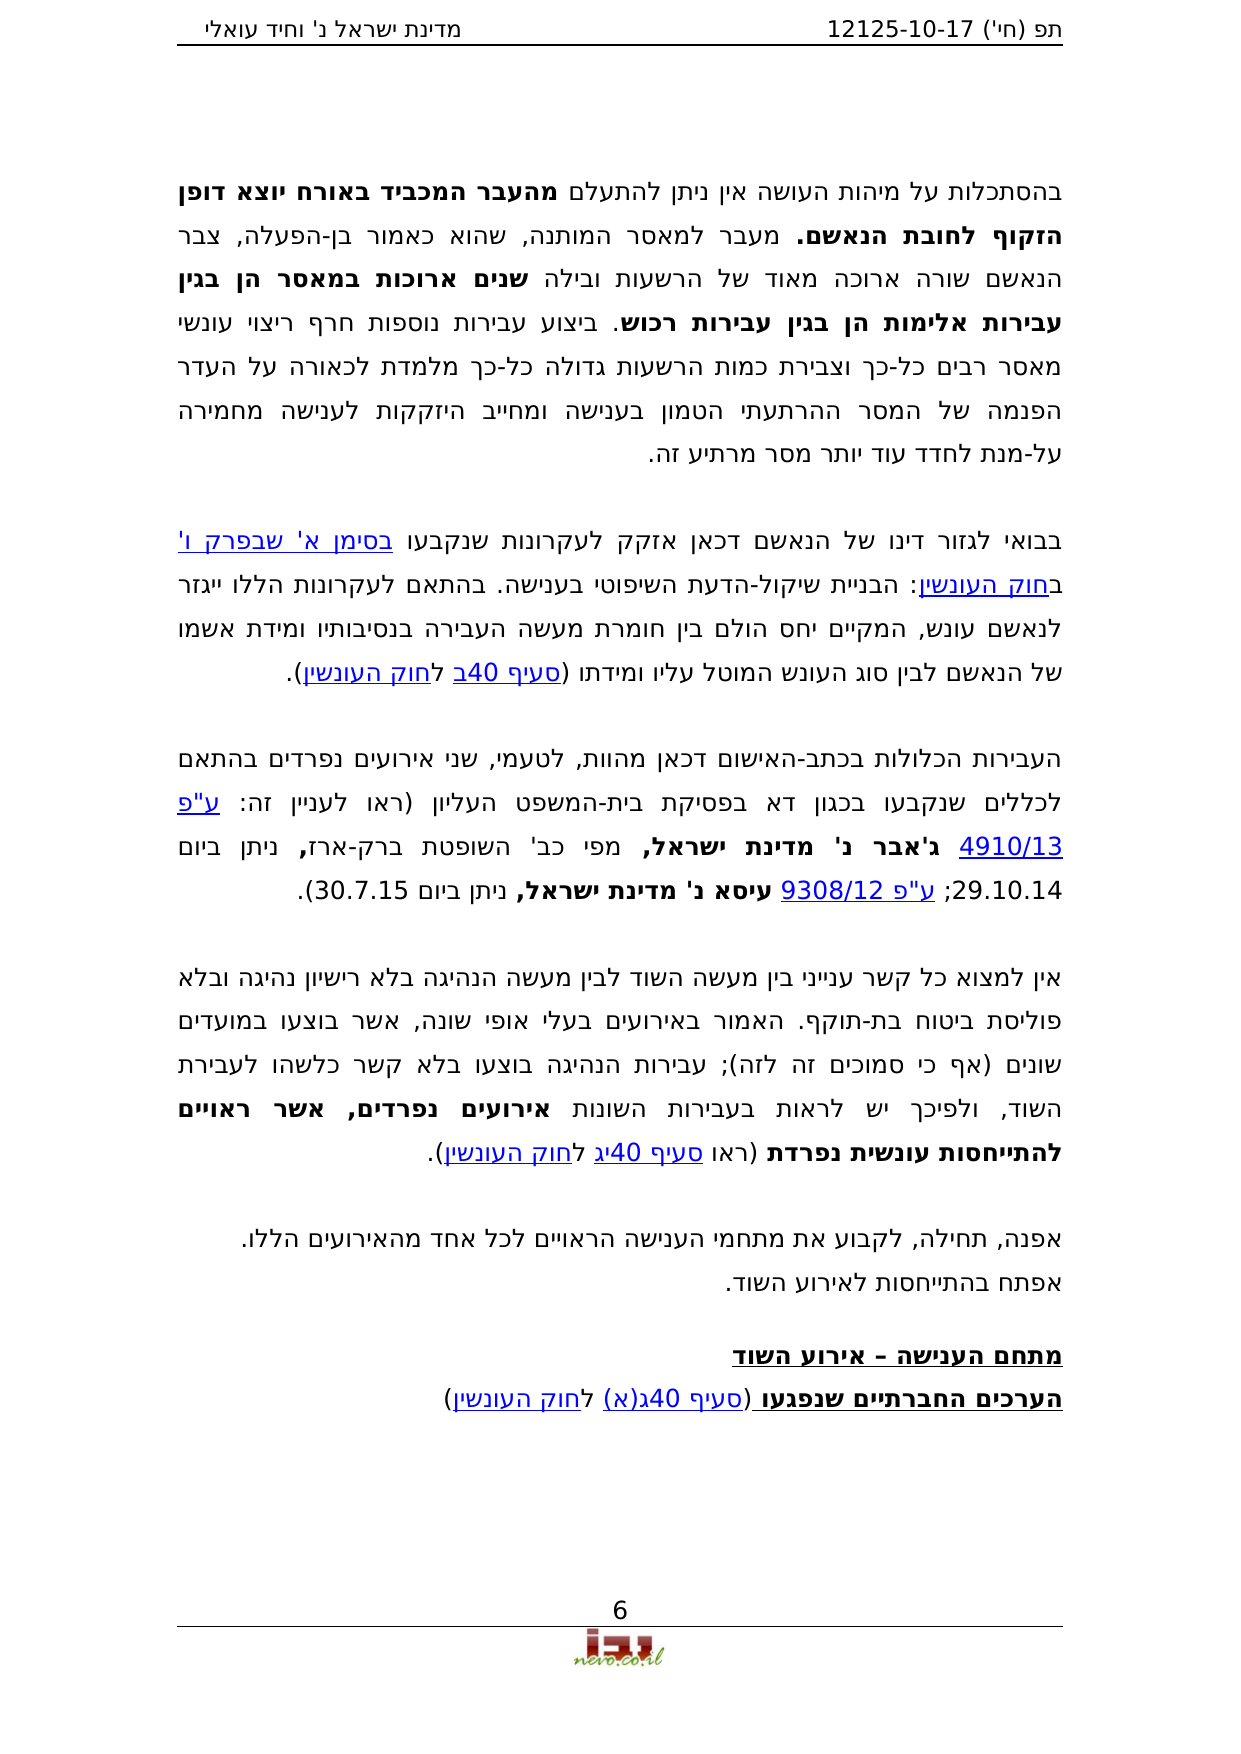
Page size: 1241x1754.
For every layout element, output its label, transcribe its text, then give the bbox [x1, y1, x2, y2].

picture [574, 1628, 666, 1667]
text בבואי לגזור דינו של הנאשם דכאן אזקק לעקרונות שנקבעו בסימן א' שבפרק ו' בחוק העונשין: הבניית שיקול-הדעת השיפוטי בענישה. בהתאם לעקרונות הללו ייגזר לנאשם עונש, המקיים יחס הולם בין חומרת מעשה העבירה בנסיבותיו ומידת אשמו של הנאשם לבין סוג העונש המוטל עליו ומידתו (סעיף 40ב לחוק העונשין). [177, 527, 1063, 687]
text בהסתכלות על מיהות העושה אין ניתן להתעלם מהעבר המכביד באורח יוצא דופן הזקוף לחובת הנאשם. מעבר למאסר המותנה, שהוא כאמור בן-הפעלה, צבר הנאשם שורה ארוכה מאוד של הרשעות ובילה שנים ארוכות במאסר הן בגין עבירות אלימות הן בגין עבירות רכוש. ביצוע עבירות נוספות חרף ריצוי עונשי מאסר רבים כל-כך וצבירת כמות הרשעות גדולה כל-כך מלמדת לכאורה על העדר הפנמה של המסר ההרתעתי הטמון בענישה ומחייב היזקקות לענישה מחמירה על-מנת לחדד עוד יותר מסר מרתיע זה. [177, 177, 1063, 469]
text מתחם הענישה – אירוע השוד [177, 1341, 1063, 1370]
text אין למצוא כל קשר ענייני בין מעשה השוד לבין מעשה הנהיגה בלא רישיון נהיגה ובלא פוליסת ביטוח בת-תוקף. האמור באירועים בעלי אופי שונה, אשר בוצעו במועדים שונים (אף כי סמוכים זה לזה); עבירות הנהיגה בוצעו בלא קשר כלשהו לעבירת השוד, ולפיכך יש לראות בעבירות השונות אירועים נפרדים, אשר ראויים להתייחסות עונשית נפרדת (ראו סעיף 40יג לחוק העונשין). [177, 963, 1063, 1167]
text הערכים החברתיים שנפגעו (סעיף 40ג(א) לחוק העונשין) [177, 1385, 1063, 1414]
text אפתח בהתייחסות לאירוע השוד. [177, 1268, 1063, 1298]
text העבירות הכלולות בכתב-האישום דכאן מהוות, לטעמי, שני אירועים נפרדים בהתאם לכללים שנקבעו בכגון דא בפסיקת בית-המשפט העליון (ראו לעניין זה: ע"פ 4910/13 ג'אבר נ' מדינת ישראל, מפי כב' השופטת ברק-ארז, ניתן ביום 29.10.14; ע"פ 9308/12 עיסא נ' מדינת ישראל, ניתן ביום 30.7.15). [177, 745, 1063, 905]
text אפנה, תחילה, לקבוע את מתחמי הענישה הראויים לכל אחד מהאירועים הללו. [177, 1225, 1063, 1254]
